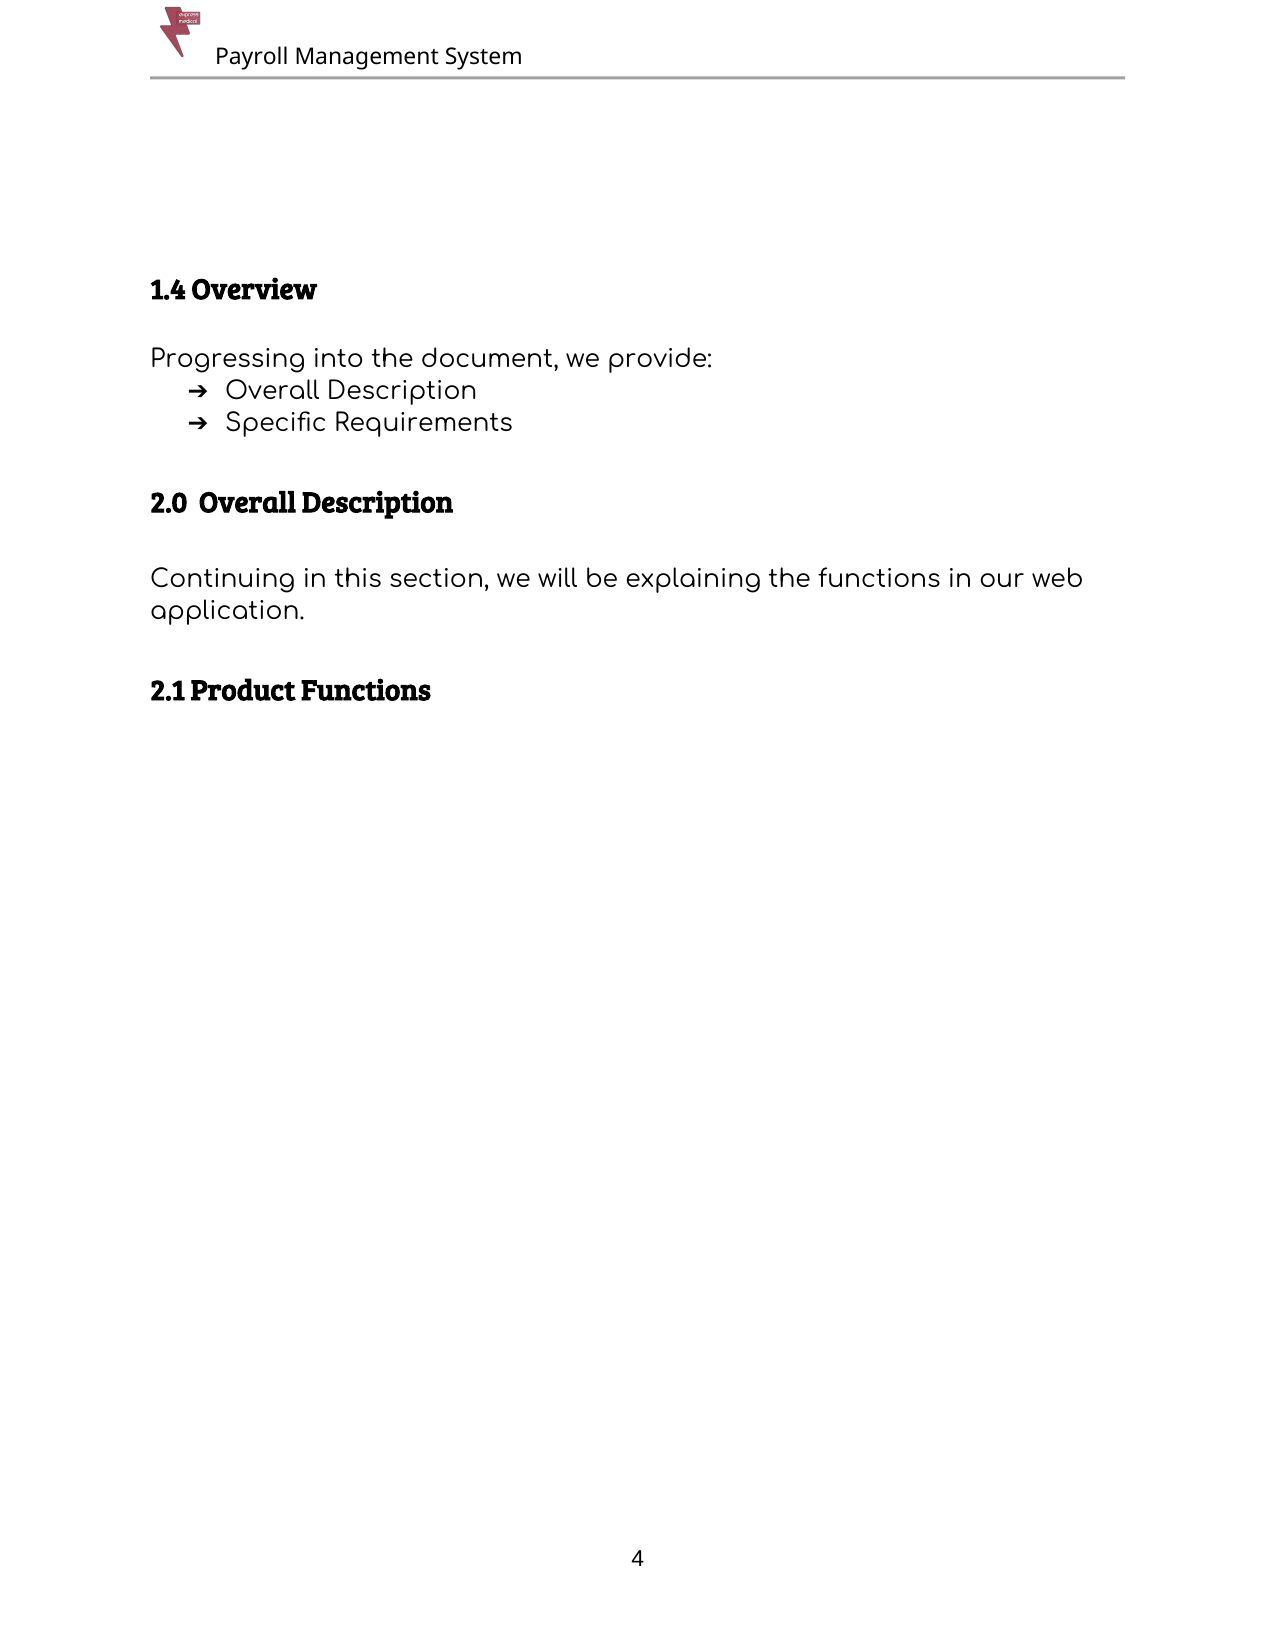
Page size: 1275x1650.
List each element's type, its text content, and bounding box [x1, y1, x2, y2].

list Specific Requirements [187, 409, 1125, 437]
picture [150, 0, 215, 65]
text Continuing in this section, we will be explaining the functions in our web application. [150, 565, 1125, 625]
text 1.4 Overview [150, 267, 1125, 307]
text 2.1 Product Functions [150, 668, 1125, 708]
text 2.0 Overall Description [150, 481, 1125, 520]
list Overall Description [187, 377, 1125, 405]
text Progressing into the document, we provide: [150, 345, 1125, 373]
